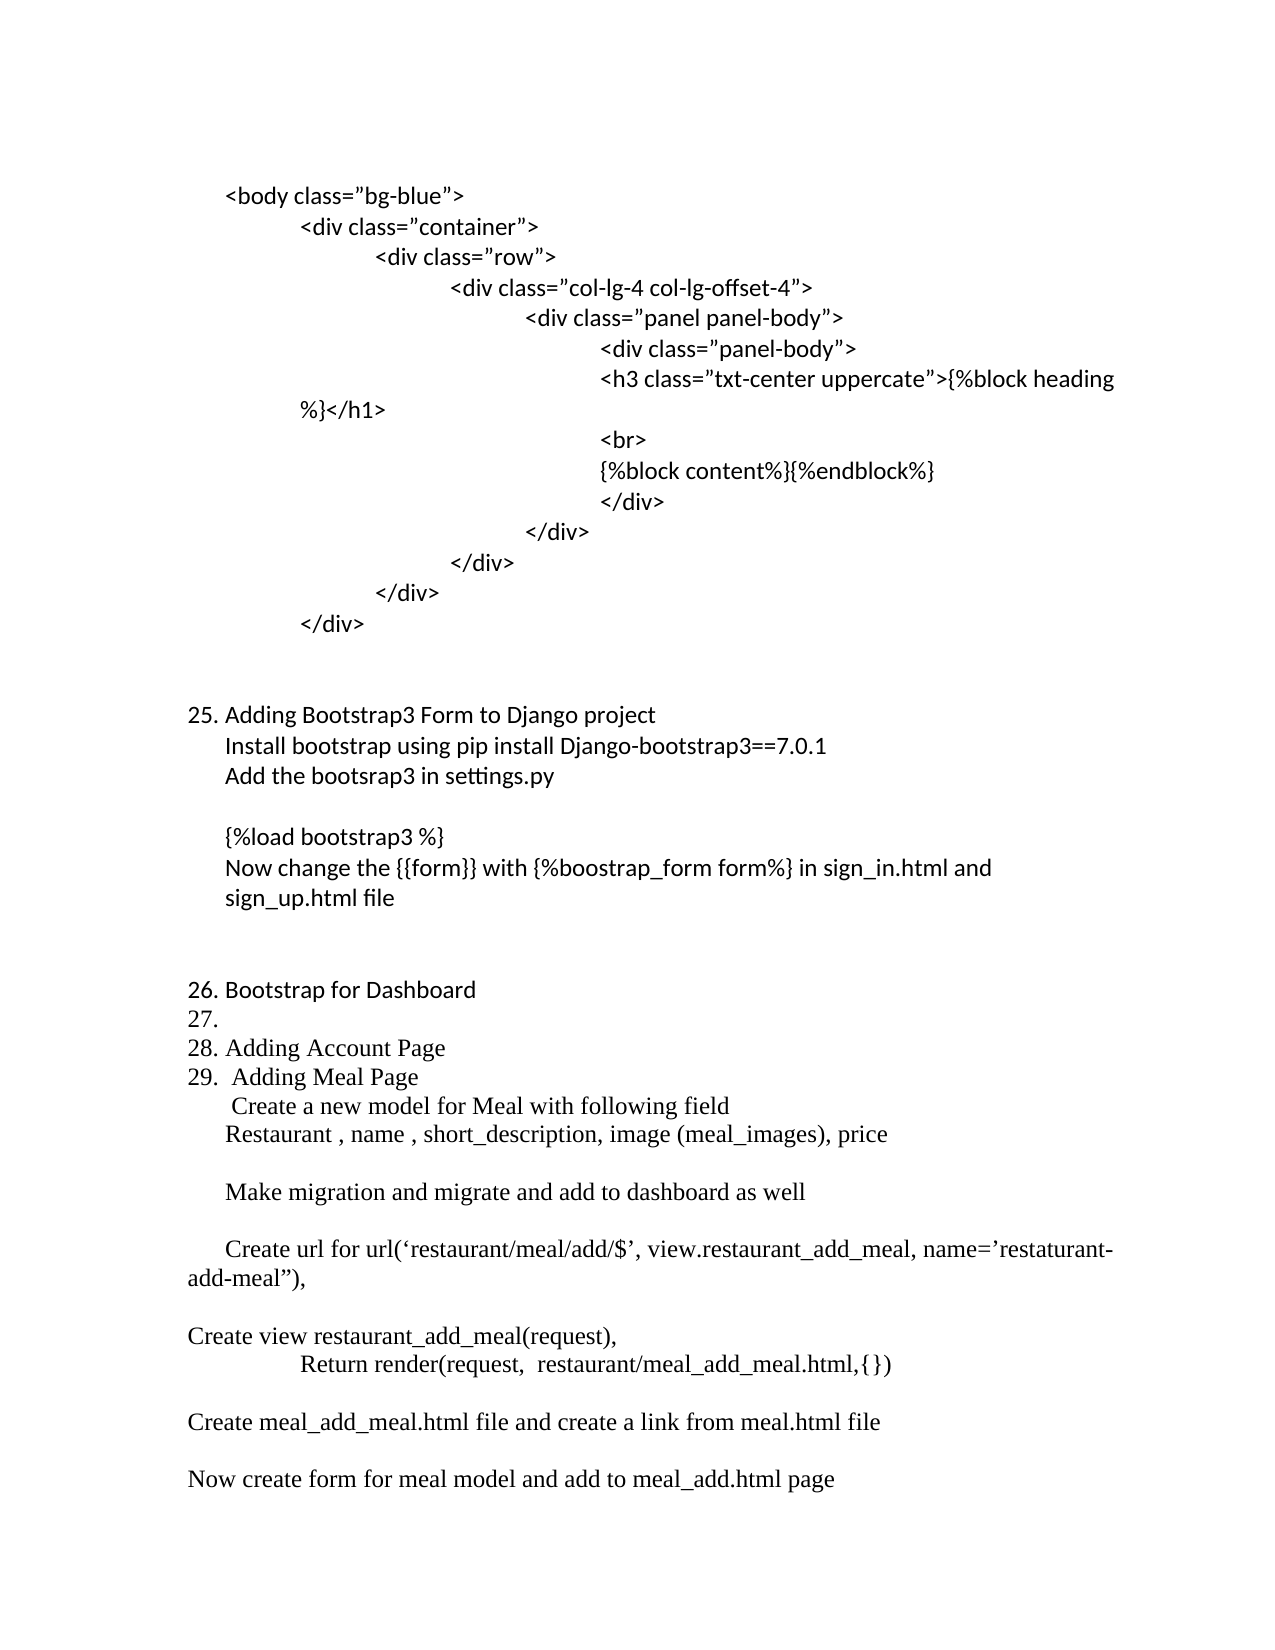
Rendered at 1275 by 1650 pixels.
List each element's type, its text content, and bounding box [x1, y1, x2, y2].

text 27. [187, 1004, 1125, 1033]
list {%load bootstrap3 %} [225, 821, 1125, 852]
list Install bootstrap using pip install Django-bootstrap3==7.0.1 [225, 730, 1125, 760]
list Adding Bootstrap3 Form to Django project [187, 699, 1125, 730]
text Create url for url(‘restaurant/meal/add/$’, view.restaurant_add_meal, name=’restaturant-add-meal”), [187, 1234, 1125, 1292]
text 29. Adding Meal Page [187, 1062, 1125, 1091]
text Create meal_add_meal.html file and create a link from meal.html file [187, 1407, 1125, 1436]
list <div class=”row”> [225, 242, 1125, 272]
list <div class=”panel panel-body”> [300, 303, 1125, 333]
list Now change the {{form}} with {%boostrap_form form%} in sign_in.html and sign_up.html file [225, 852, 1125, 913]
list <h3 class=”txt-center uppercate”>{%block heading%}</h1> [300, 364, 1125, 425]
list <div class=”col-lg-4 col-lg-offset-4”> [300, 272, 1125, 303]
text Now create form for meal model and add to meal_add.html page [187, 1464, 1125, 1493]
list <div class=”container”> [225, 211, 1125, 242]
list Bootstrap for Dashboard [187, 974, 1125, 1004]
text Make migration and migrate and add to dashboard as well [187, 1177, 1125, 1206]
list <body class=”bg-blue”> [225, 181, 1125, 211]
text 28. Adding Account Page [187, 1033, 1125, 1062]
list <div class=”panel-body”> [300, 333, 1125, 364]
list </div> [300, 577, 1125, 608]
list Add the bootsrap3 in settings.py [225, 760, 1125, 791]
list {%block content%}{%endblock%} [300, 455, 1125, 486]
list </div> [300, 486, 1125, 516]
list <br> [300, 425, 1125, 455]
text Restaurant , name , short_description, image (meal_images), price [187, 1119, 1125, 1148]
list </div> [225, 608, 1125, 638]
text Create a new model for Meal with following field [187, 1091, 1125, 1119]
list </div> [300, 516, 1125, 547]
text Return render(request, restaurant/meal_add_meal.html,{}) [187, 1349, 1125, 1378]
text Create view restaurant_add_meal(request), [187, 1321, 1125, 1349]
list </div> [300, 547, 1125, 577]
